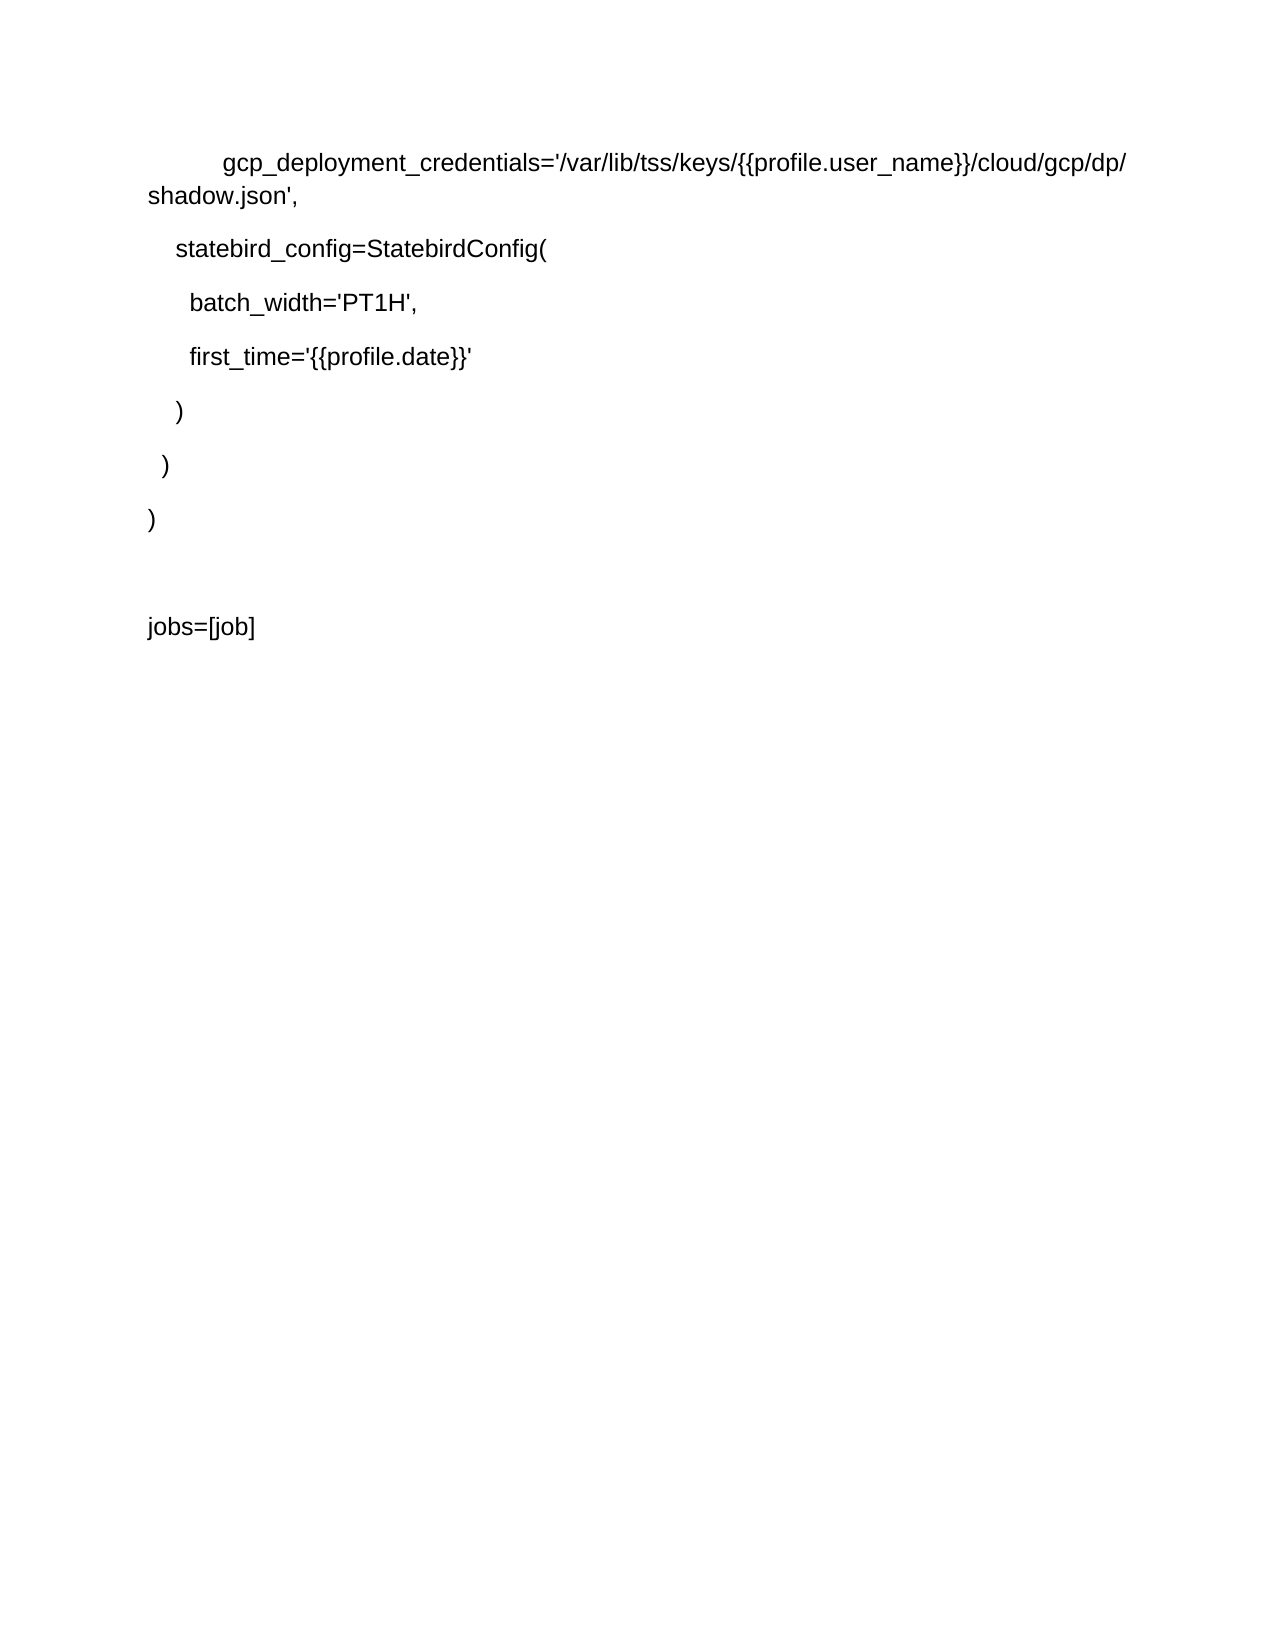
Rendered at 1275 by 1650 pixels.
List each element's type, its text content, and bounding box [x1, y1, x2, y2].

text gcp_deployment_credentials='/var/lib/tss/keys/{{profile.user_name}}/cloud/gcp/dp/shadow.json', [148, 148, 1127, 209]
text first_time='{{profile.date}}' [148, 342, 1127, 371]
text ) [148, 396, 1127, 425]
text ) [148, 450, 1127, 479]
text jobs=[job] [148, 611, 1127, 640]
text statebird_config=StatebirdConfig( [148, 234, 1127, 263]
text ) [148, 504, 1127, 532]
text batch_width='PT1H', [148, 288, 1127, 317]
